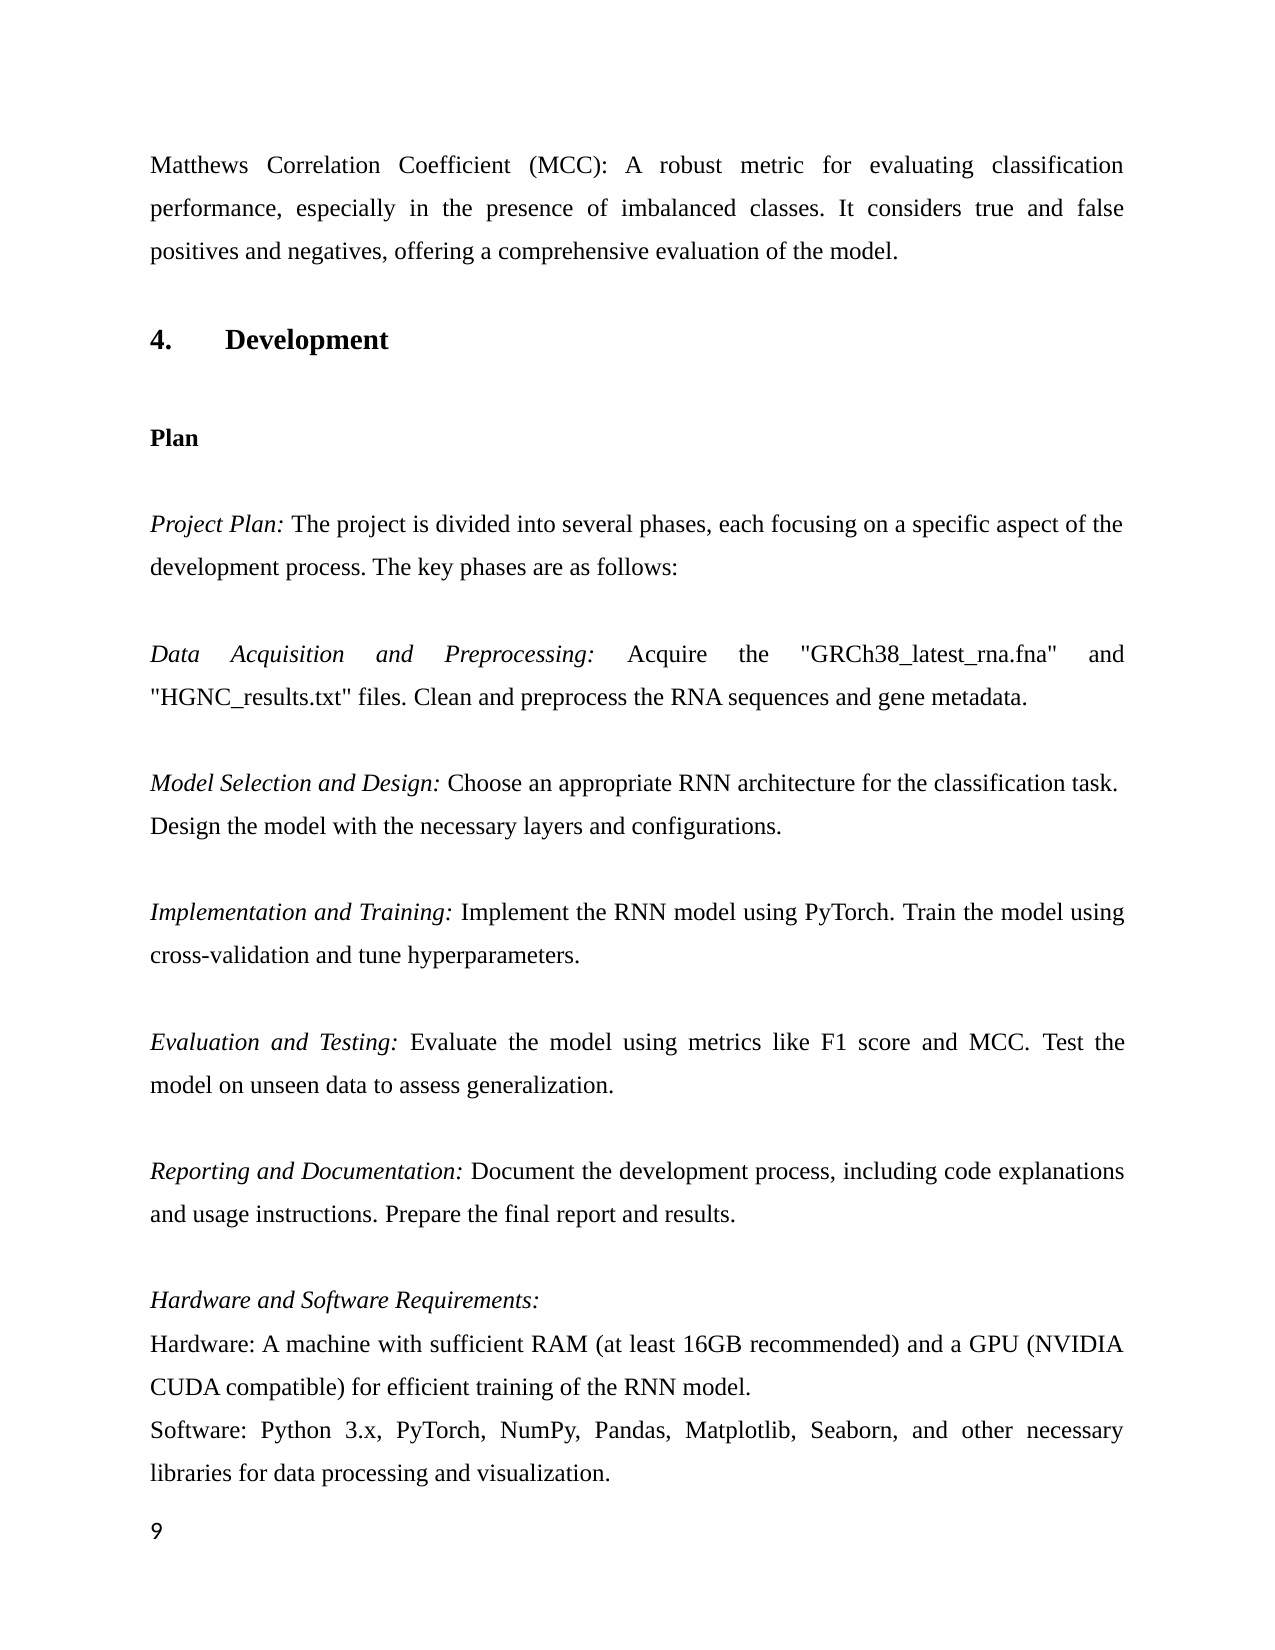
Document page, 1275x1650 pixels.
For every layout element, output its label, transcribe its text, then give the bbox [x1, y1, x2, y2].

list Software: Python 3.x, PyTorch, NumPy, Pandas, Matplotlib, Seaborn, and other necessary libraries for data processing and visualization. [150, 1415, 1125, 1487]
list Project Plan: The project is divided into several phases, each focusing on a specific aspect of the development process. The key phases are as follows: [150, 509, 1125, 581]
list Model Selection and Design: Choose an appropriate RNN architecture for the classification task. [150, 768, 1125, 797]
list Development [150, 322, 1125, 356]
list Evaluation and Testing: Evaluate the model using metrics like F1 score and MCC. Test the model on unseen data to assess generalization. [150, 1027, 1125, 1099]
text Matthews Correlation Coefficient (MCC): A robust metric for evaluating classification performance, especially in the presence of imbalanced classes. It considers true and false positives and negatives, offering a comprehensive evaluation of the model. [150, 150, 1125, 265]
list Data Acquisition and Preprocessing: Acquire the "GRCh38_latest_rna.fna" and "HGNC_results.txt" files. Clean and preprocess the RNA sequences and gene metadata. [150, 639, 1125, 711]
list Reporting and Documentation: Document the development process, including code explanations and usage instructions. Prepare the final report and results. [150, 1156, 1125, 1228]
list Hardware and Software Requirements: [150, 1286, 1125, 1314]
list Implementation and Training: Implement the RNN model using PyTorch. Train the model using cross-validation and tune hyperparameters. [150, 897, 1125, 969]
list Hardware: A machine with sufficient RAM (at least 16GB recommended) and a GPU (NVIDIA CUDA compatible) for efficient training of the RNN model. [150, 1329, 1125, 1401]
list Plan [150, 423, 1125, 452]
list Design the model with the necessary layers and configurations. [150, 811, 1125, 840]
